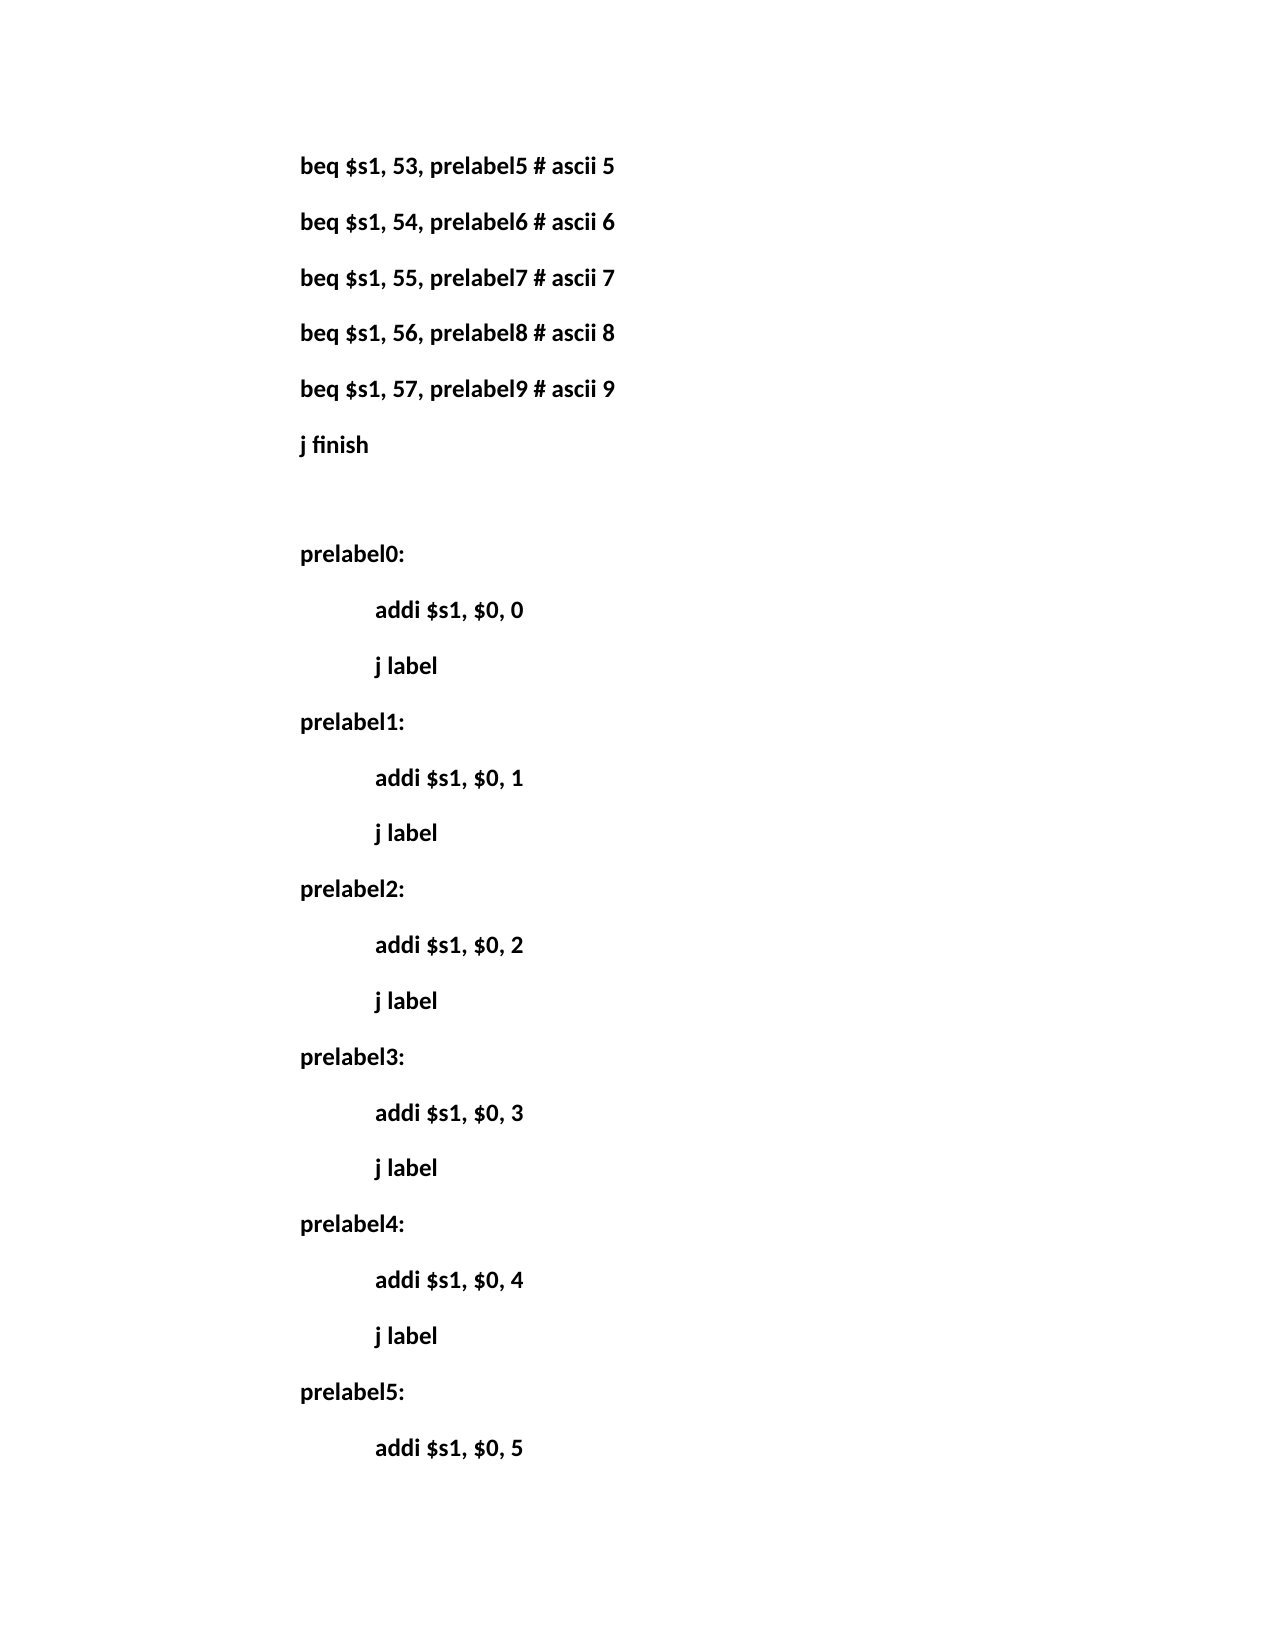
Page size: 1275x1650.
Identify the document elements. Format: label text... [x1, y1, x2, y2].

text prelabel0: [150, 538, 1125, 569]
text j finish [150, 429, 1125, 460]
text addi $s1, $0, 5 [150, 1432, 1125, 1462]
text prelabel3: [150, 1041, 1125, 1071]
text prelabel5: [150, 1376, 1125, 1406]
text prelabel1: [150, 706, 1125, 736]
text addi $s1, $0, 4 [150, 1264, 1125, 1295]
text beq $s1, 54, prelabel6 # ascii 6 [150, 206, 1125, 236]
text j label [150, 1152, 1125, 1183]
text addi $s1, $0, 3 [150, 1097, 1125, 1127]
text beq $s1, 56, prelabel8 # ascii 8 [150, 317, 1125, 348]
text j label [150, 985, 1125, 1016]
text beq $s1, 53, prelabel5 # ascii 5 [150, 150, 1125, 181]
text j label [150, 1320, 1125, 1351]
text beq $s1, 57, prelabel9 # ascii 9 [150, 373, 1125, 404]
text addi $s1, $0, 0 [150, 594, 1125, 625]
text j label [150, 817, 1125, 848]
text prelabel2: [150, 873, 1125, 904]
text beq $s1, 55, prelabel7 # ascii 7 [150, 262, 1125, 292]
text addi $s1, $0, 1 [150, 762, 1125, 792]
text addi $s1, $0, 2 [150, 929, 1125, 960]
text j label [150, 650, 1125, 681]
text prelabel4: [150, 1208, 1125, 1239]
